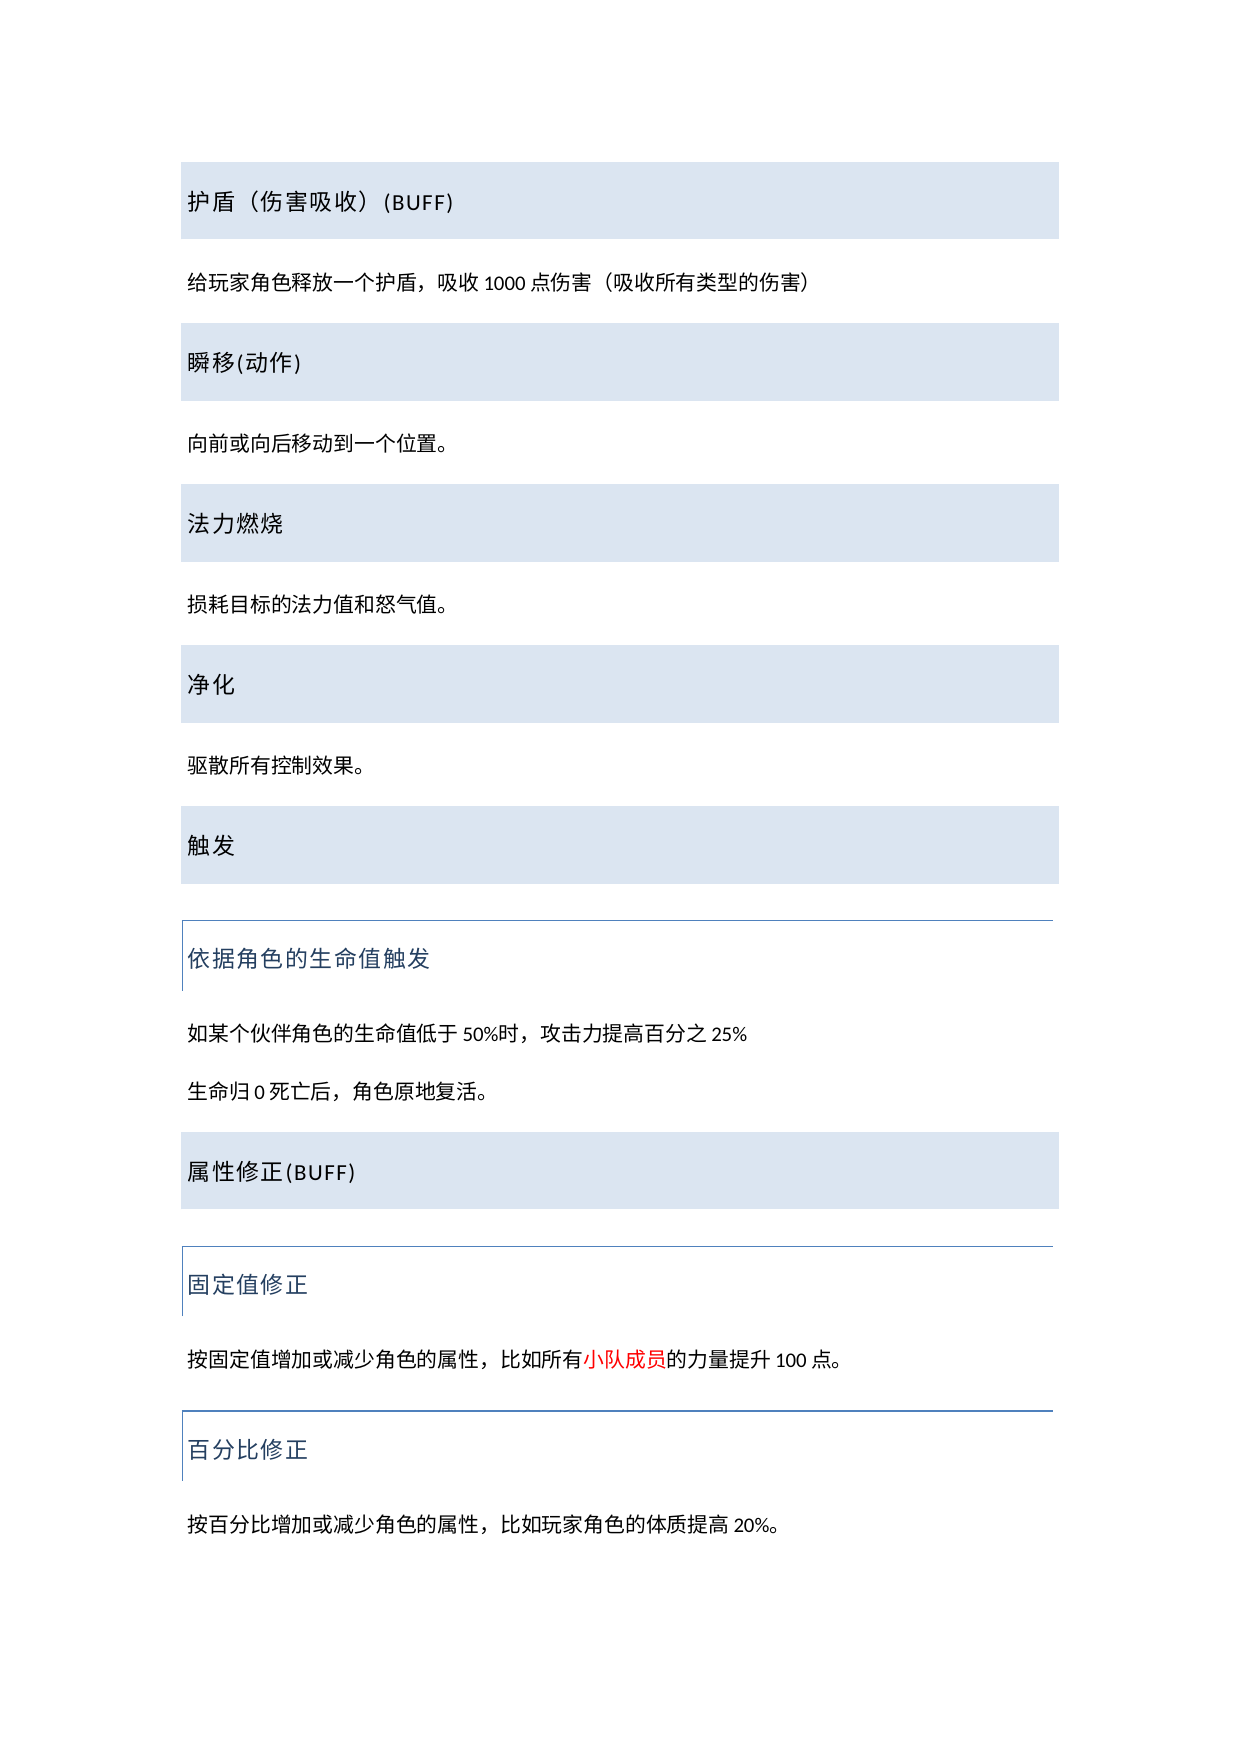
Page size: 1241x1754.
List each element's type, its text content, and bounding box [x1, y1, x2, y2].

text 按百分比增加或减少角色的属性，比如玩家角色的体质提高20%。 [187, 1507, 1053, 1539]
text 向前或向后移动到一个位置。 [187, 426, 1053, 459]
subtitle 固定值修正 [183, 1247, 1053, 1316]
subtitle 触发 [188, 813, 1053, 877]
subtitle 依据角色的生命值触发 [183, 921, 1053, 991]
text 生命归0死亡后，角色原地复活。 [187, 1074, 1053, 1107]
text 驱散所有控制效果。 [187, 748, 1053, 781]
subtitle 百分比修正 [183, 1412, 1053, 1481]
text 损耗目标的法力值和怒气值。 [187, 587, 1053, 620]
text 给玩家角色释放一个护盾，吸收1000点伤害（吸收所有类型的伤害） [187, 265, 1053, 298]
subtitle 净化 [188, 651, 1053, 716]
subtitle 法力燃烧 [188, 490, 1053, 555]
subtitle 护盾（伤害吸收）(buff) [188, 168, 1053, 233]
subtitle 瞬移(动作) [188, 329, 1053, 394]
subtitle 属性修正(BUFF) [188, 1138, 1053, 1203]
text 按固定值增加或减少角色的属性，比如所有小队成员的力量提升100点。 [187, 1342, 1053, 1374]
text 如某个伙伴角色的生命值低于50%时，攻击力提高百分之25% [187, 1016, 1053, 1049]
